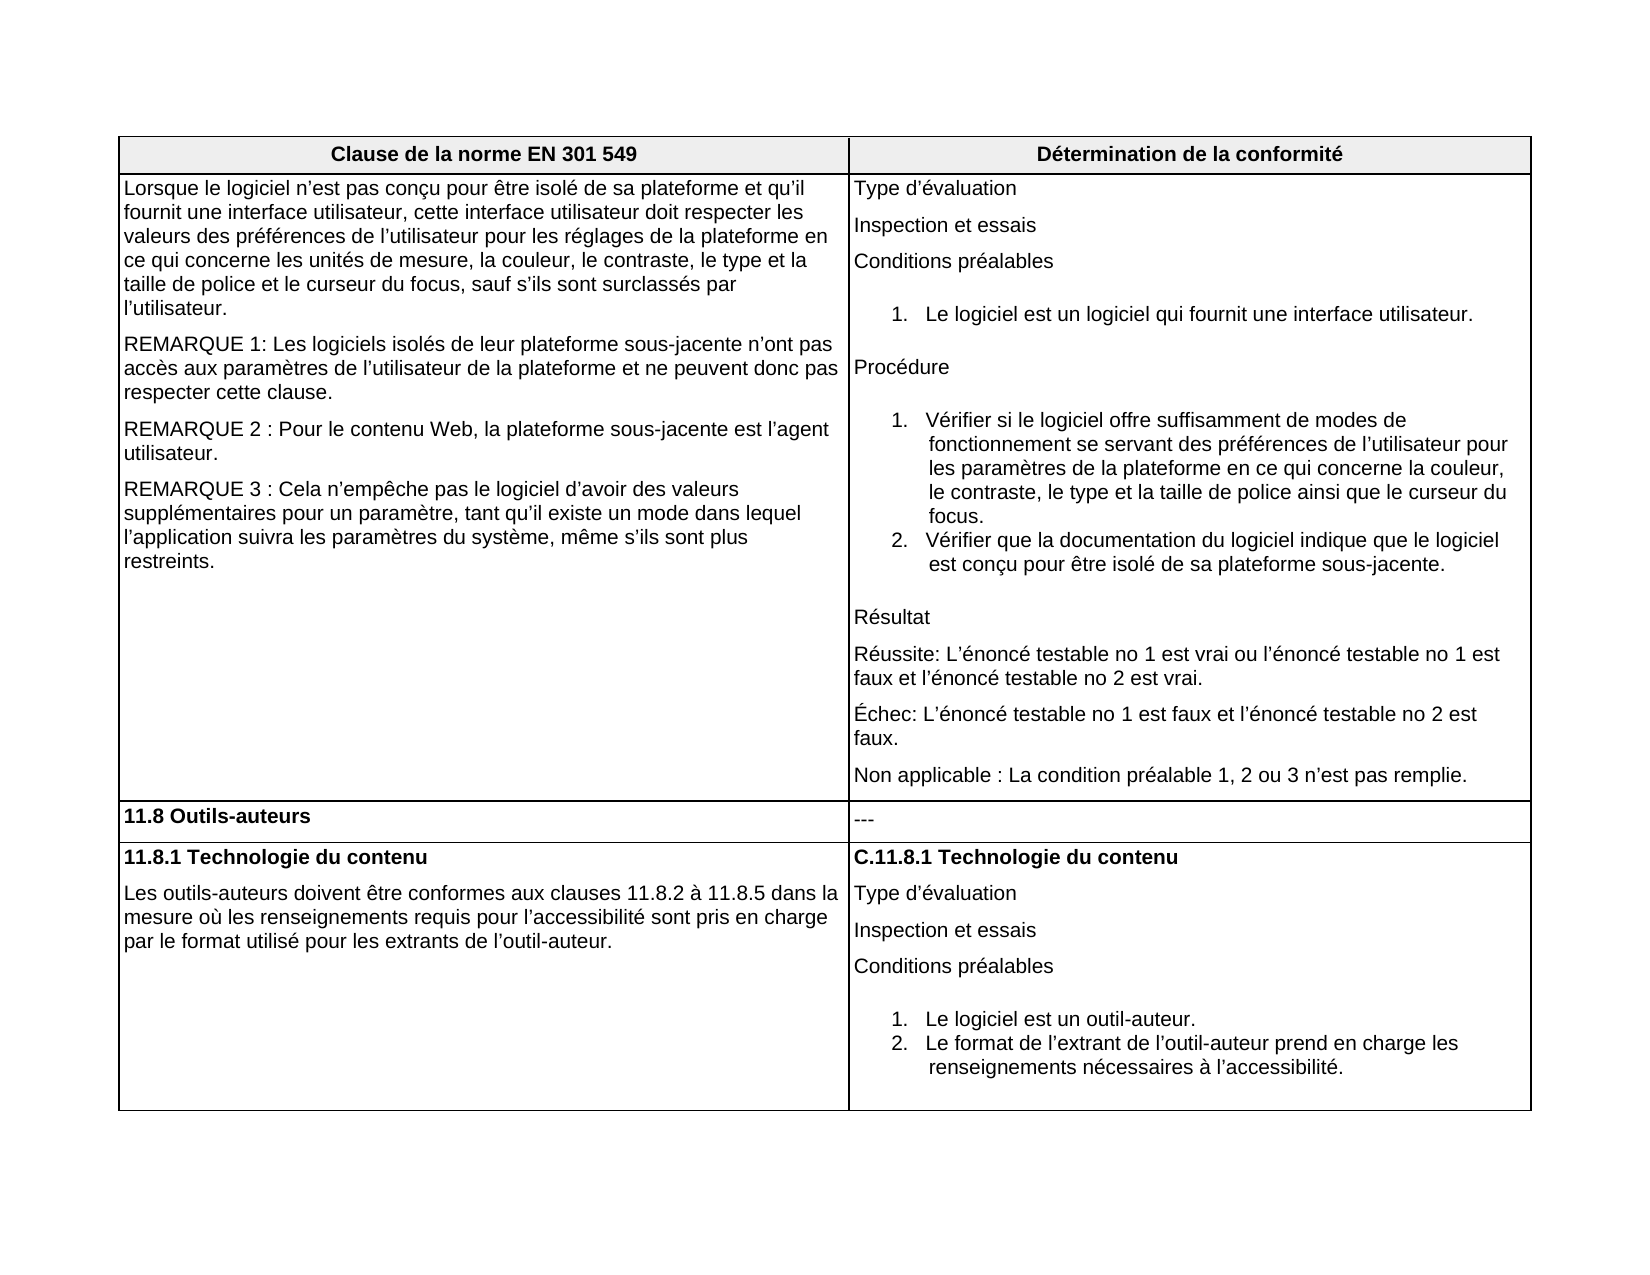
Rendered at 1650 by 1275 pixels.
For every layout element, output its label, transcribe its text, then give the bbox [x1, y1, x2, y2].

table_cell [120, 843, 848, 1110]
table_header Clause de la norme EN 301 549 [120, 137, 849, 173]
table_cell 11.8 Outils-auteurs [120, 802, 848, 842]
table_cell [850, 175, 1530, 800]
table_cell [850, 843, 1530, 1110]
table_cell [120, 175, 848, 800]
table_header Détermination de la conformité [850, 137, 1530, 173]
table_cell --- [850, 802, 1530, 842]
